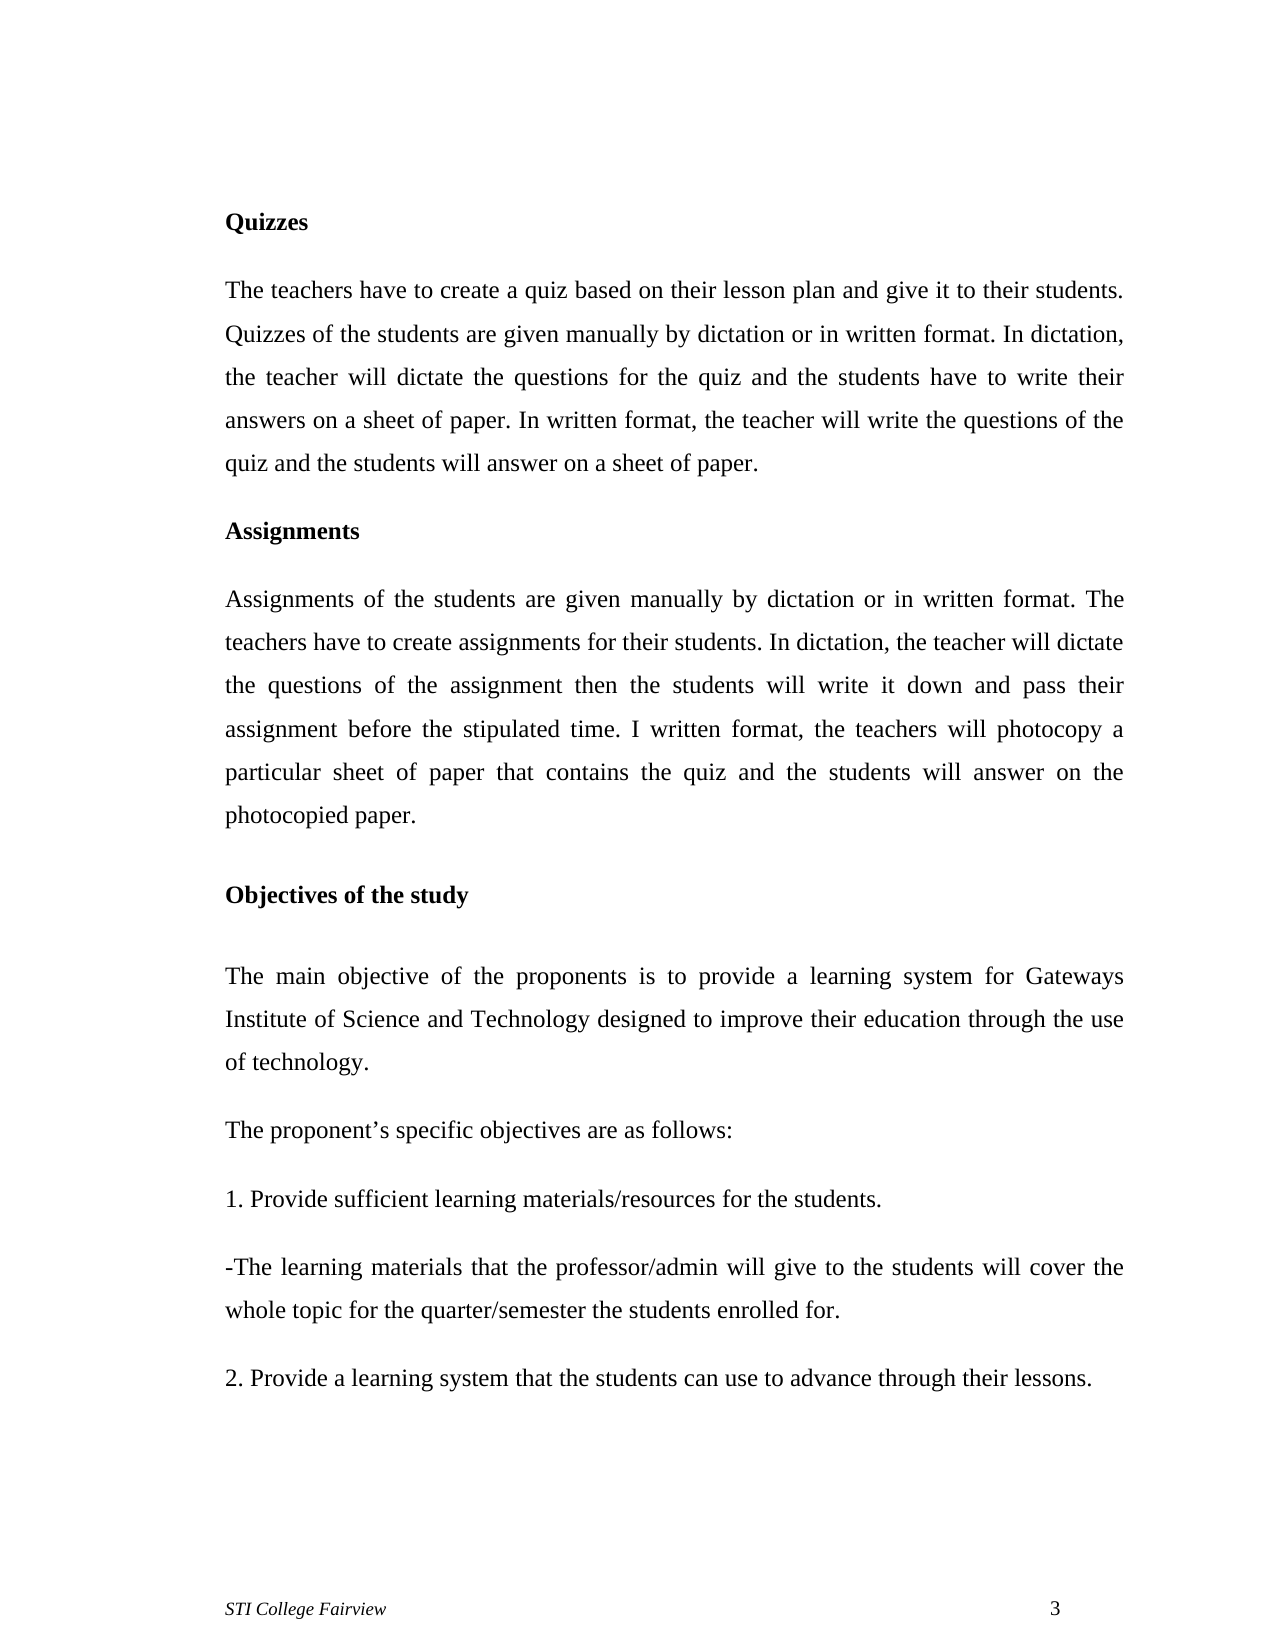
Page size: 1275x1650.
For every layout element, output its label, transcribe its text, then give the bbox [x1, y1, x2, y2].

text Assignments of the students are given manually by dictation or in written format. The teachers have to create assignments for their students. In dictation, the teacher will dictate the questions of the assignment then the students will write it down and pass their assignment before the stipulated time. I written format, the teachers will photocopy a particular sheet of paper that contains the quiz and the students will answer on the photocopied paper. [225, 584, 1125, 829]
text 1. Provide sufficient learning materials/resources for the students. [225, 1184, 1125, 1212]
text The teachers have to create a quiz based on their lesson plan and give it to their students. Quizzes of the students are given manually by dictation or in written format. In dictation, the teacher will dictate the questions for the quiz and the students have to write their answers on a sheet of paper. In written format, the teacher will write the questions of the quiz and the students will answer on a sheet of paper. [225, 276, 1125, 477]
text The proponent’s specific objectives are as follows: [225, 1116, 1125, 1144]
subtitle Objectives of the study [225, 881, 1125, 909]
text Quizzes [225, 207, 1125, 236]
text 2. Provide a learning system that the students can use to advance through their lessons. [225, 1363, 1125, 1392]
text The main objective of the proponents is to provide a learning system for Gateways Institute of Science and Technology designed to improve their education through the use of technology. [225, 961, 1125, 1076]
text -The learning materials that the professor/admin will give to the students will cover the whole topic for the quarter/semester the students enrolled for. [225, 1252, 1125, 1324]
text Assignments [225, 516, 1125, 545]
